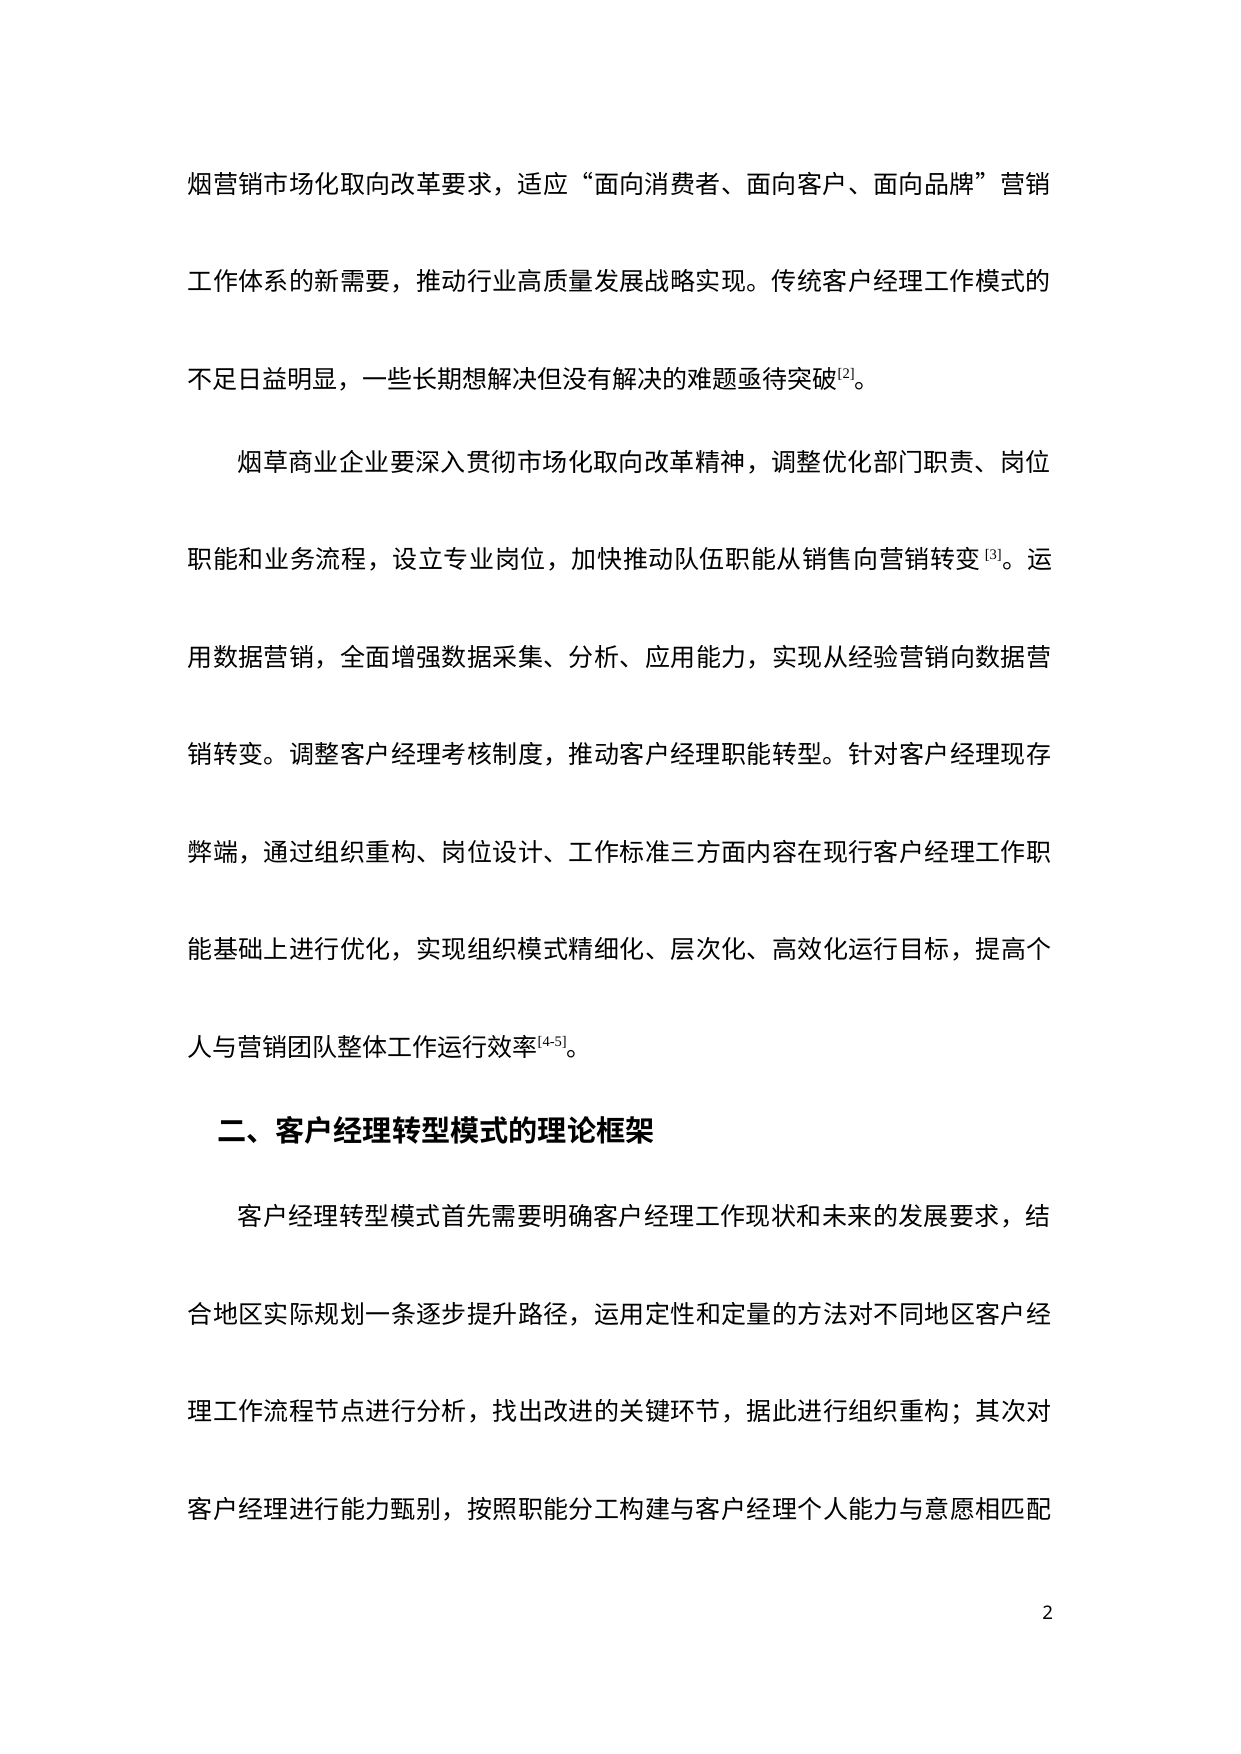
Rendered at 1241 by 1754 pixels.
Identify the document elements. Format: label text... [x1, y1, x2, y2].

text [187, 1182, 1053, 1540]
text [187, 150, 1053, 410]
text 二、客户经理转型模式的理论框架 [187, 1096, 1053, 1161]
text 烟草商业企业要深入贯彻市场化取向改革精神，调整优化部门职责、岗位职能和业务流程，设立专业岗位，加快推动队伍职能从销售向营销转变[3]。运用数据营销，全面增强数据采集、分析、应用能力，实现从经验营销向数据营销转变。调整客户经理考核制度，推动客户经理职能转型。针对客户经理现存弊端，通过组织重构、岗位设计、工作标准三方面内容在现行客户经理工作职能基础上进行优化，实现组织模式精细化、层次化、高效化运行目标，提高个人与营销团队整体工作运行效率[4-5]。 [187, 428, 1053, 1078]
